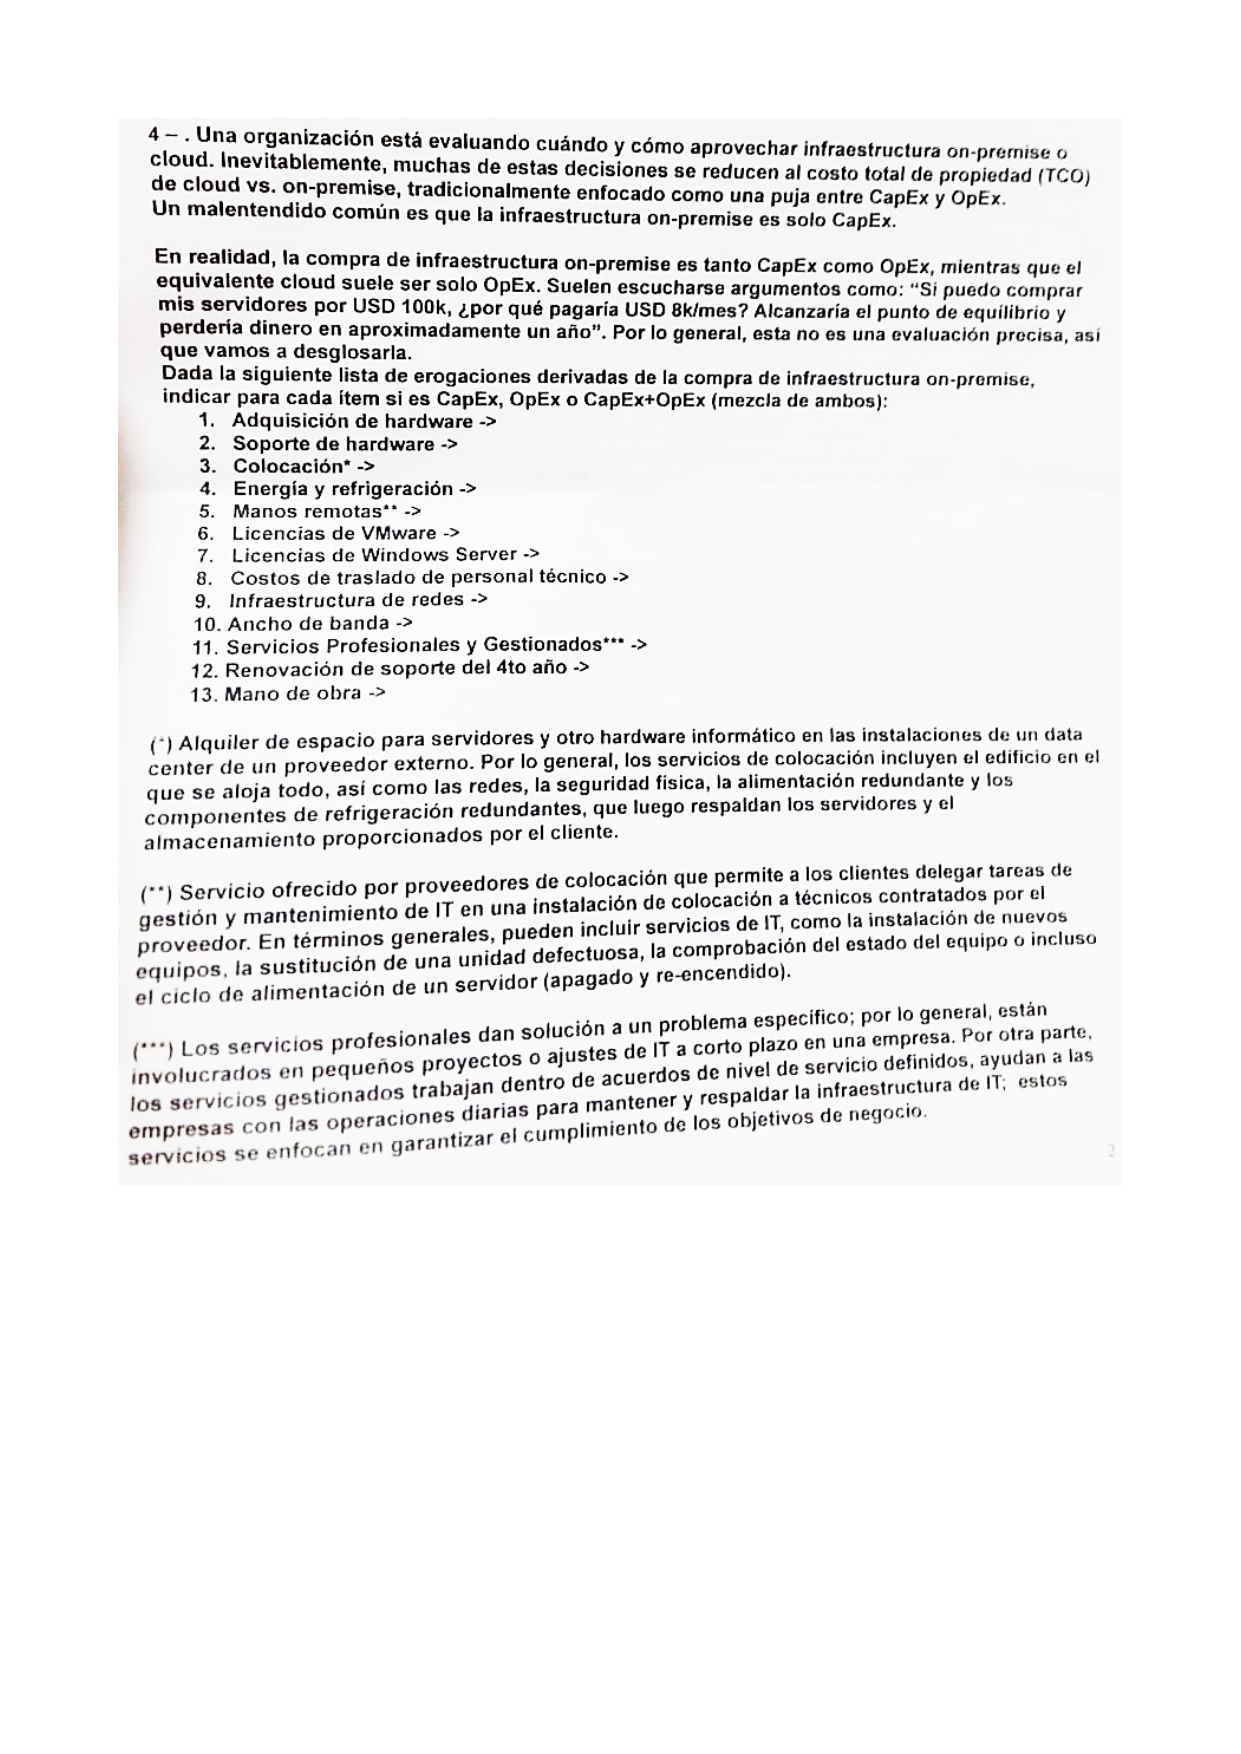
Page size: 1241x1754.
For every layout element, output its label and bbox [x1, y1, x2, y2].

picture [118, 118, 1122, 1186]
